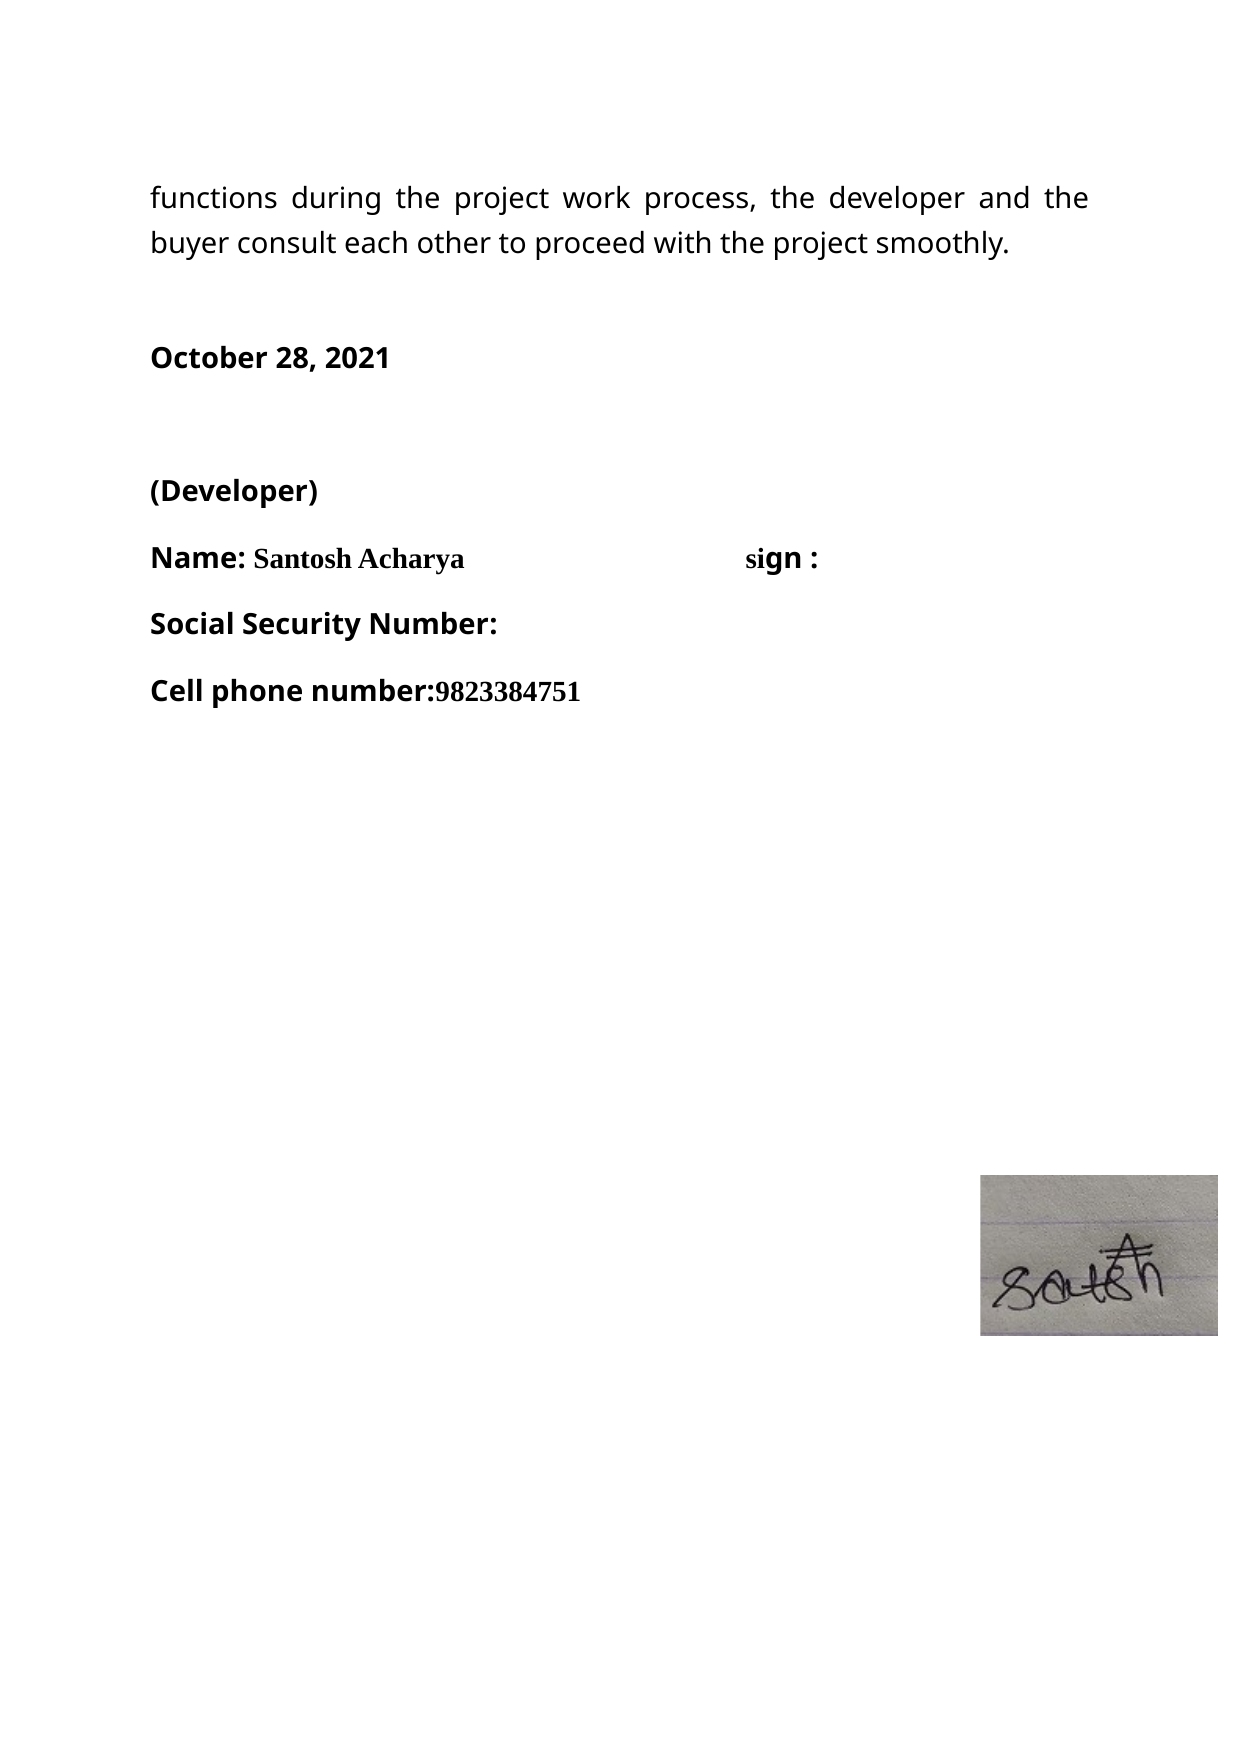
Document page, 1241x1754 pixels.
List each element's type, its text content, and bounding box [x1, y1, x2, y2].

picture [980, 1175, 1218, 1336]
text Social Security Number: [150, 603, 1090, 643]
text (Developer) [150, 471, 1090, 510]
text Cell phone number:9823384751 [150, 670, 1090, 710]
text Name: Santosh Acharya sign : [150, 537, 1090, 577]
text October 28, 2021 [150, 338, 1090, 377]
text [150, 177, 1090, 262]
